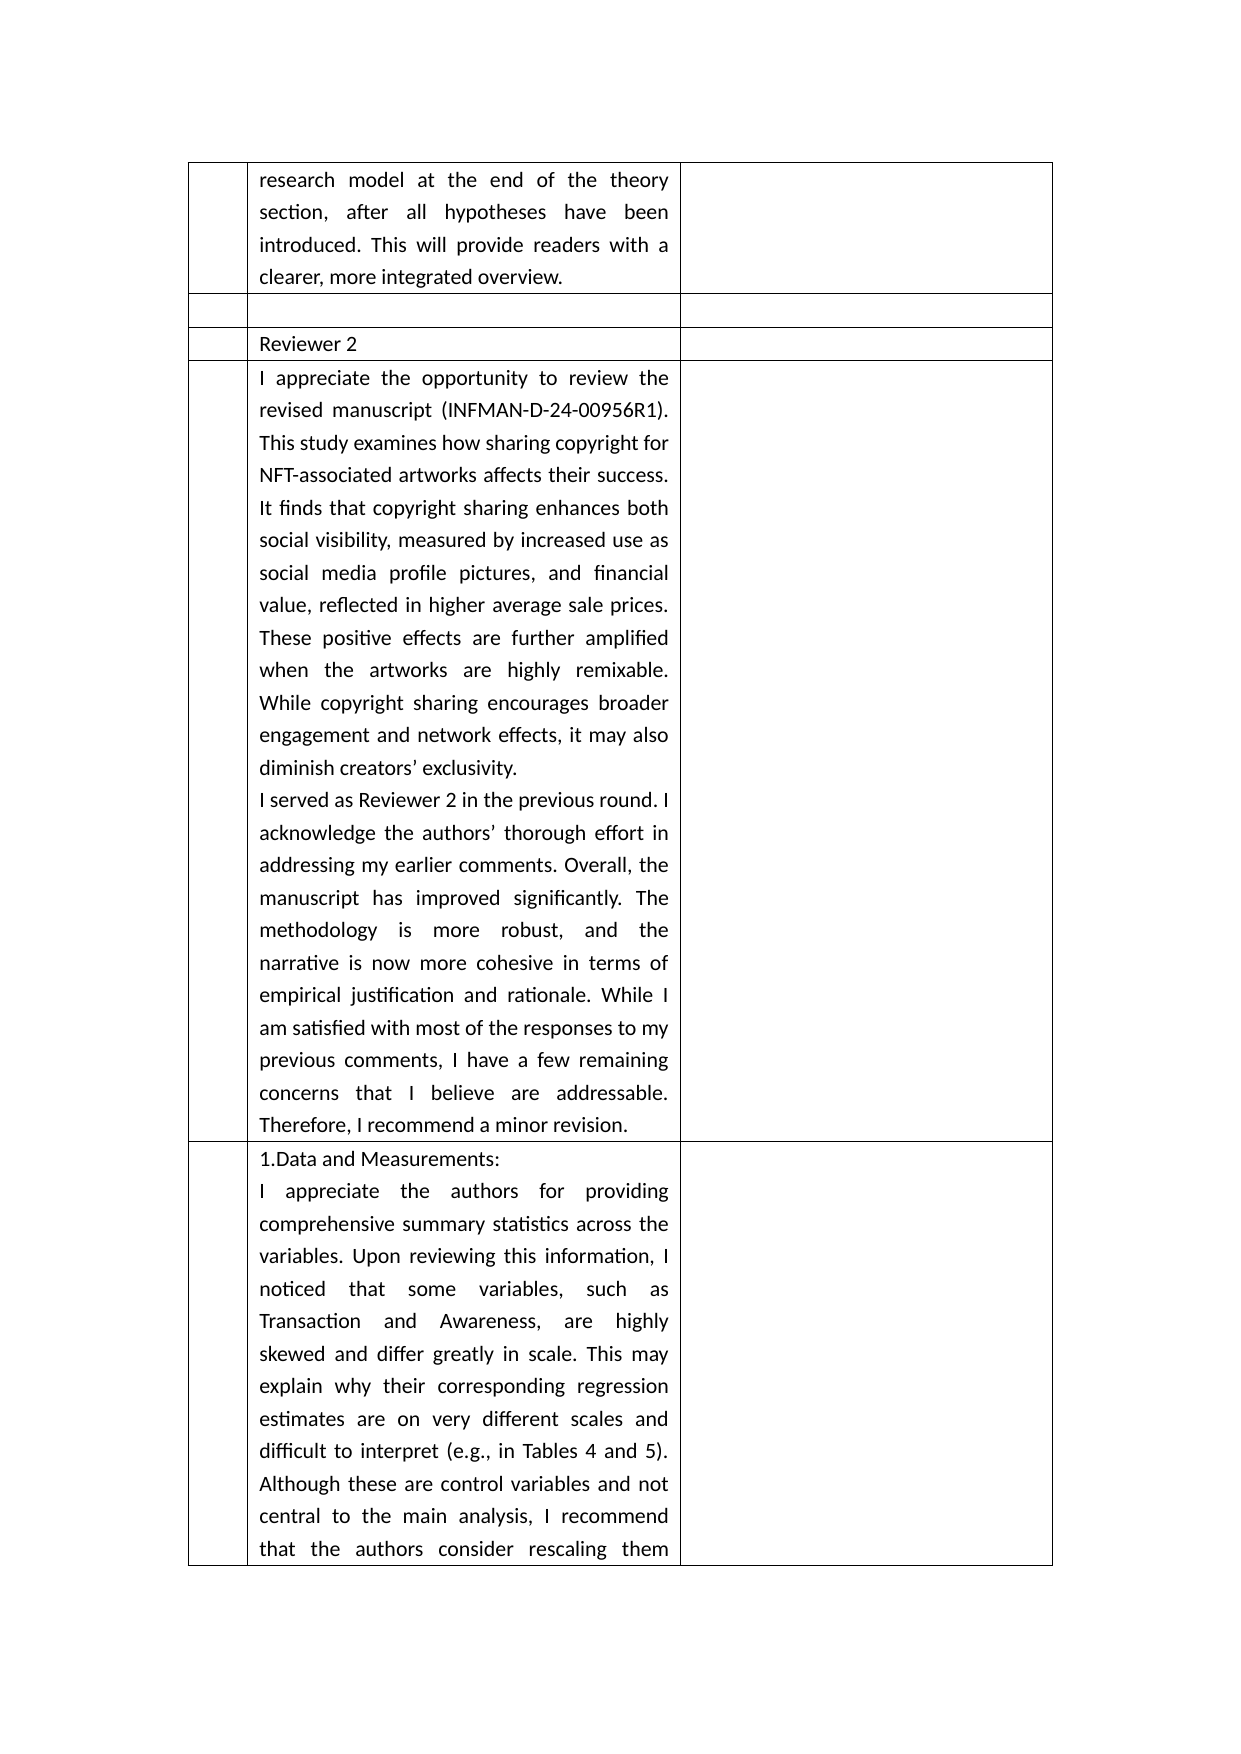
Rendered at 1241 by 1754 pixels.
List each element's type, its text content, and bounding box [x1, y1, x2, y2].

table_cell [189, 163, 247, 293]
table_cell I appreciate the opportunity to review the revised manuscript (INFMAN-D-24-00956R1). This study examines how sharing copyright for NFT-associated artworks affects their success. It finds that copyright sharing enhances both social visibility, measured by increased use as social media profile pictures, and financial value, reflected in higher average sale prices. These positive effects are further amplified when the artworks are highly remixable. While copyright sharing encourages broader engagement and network effects, it may also diminish creators’ exclusivity. I served as Reviewer 2 in the previous round. I acknowledge the authors’ thorough effort in addressing my earlier comments. Overall, the manuscript has improved significantly. The methodology is more robust, and the narrative is now more cohesive in terms of empirical justification and rationale. While I am satisfied with most of the responses to my previous comments, I have a few remaining concerns that I believe are addressable. Therefore, I recommend a minor revision. [248, 361, 680, 1141]
table_cell [681, 294, 1052, 327]
table_cell [189, 294, 247, 327]
table_cell [189, 328, 247, 360]
table_cell [681, 361, 1052, 1141]
table_cell [189, 361, 247, 1141]
table_cell Reviewer 2 [248, 328, 680, 360]
table_cell [248, 294, 680, 327]
table_cell [189, 1142, 247, 1565]
table_cell [681, 1142, 1052, 1565]
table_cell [248, 1142, 680, 1565]
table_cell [248, 163, 680, 293]
table_cell [681, 163, 1052, 293]
table_cell [681, 328, 1052, 360]
